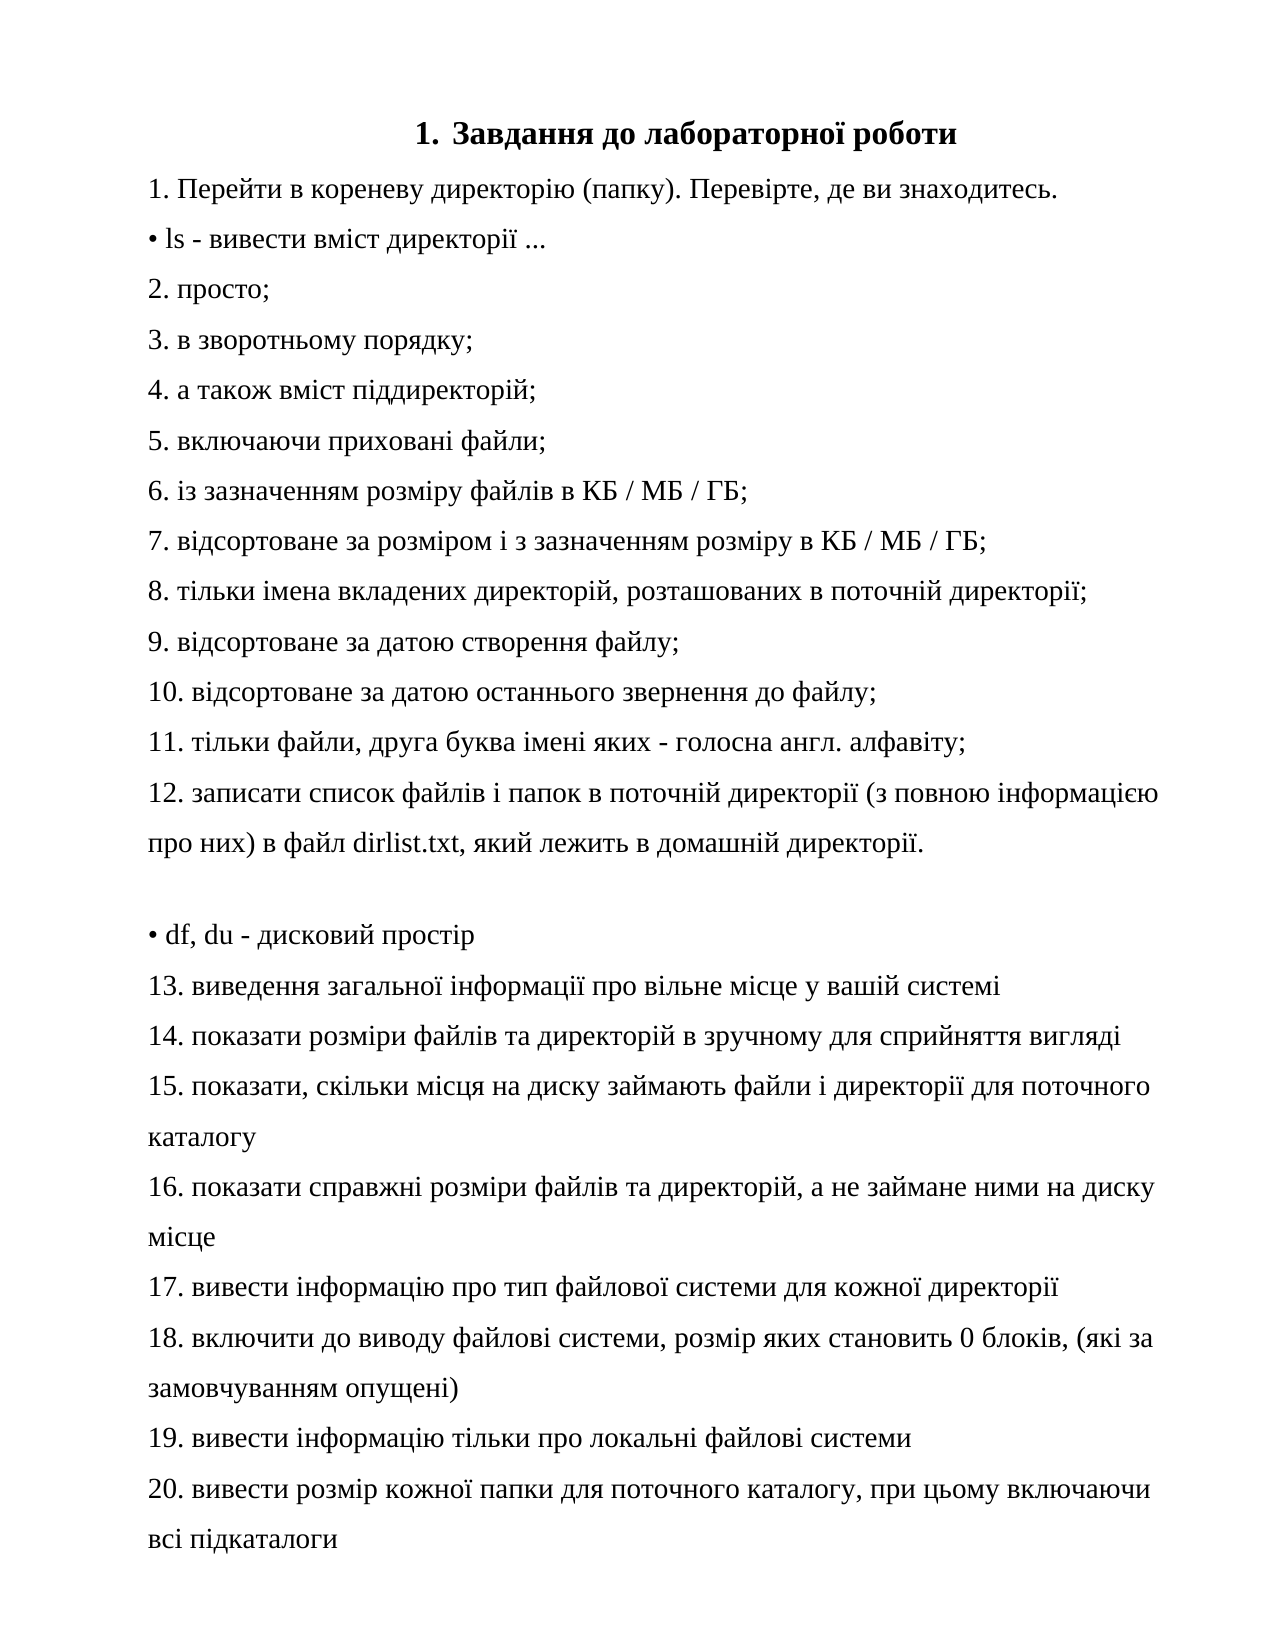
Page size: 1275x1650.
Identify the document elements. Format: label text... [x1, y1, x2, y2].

text 13. виведення загальної інформації про вільне місце у вашій системі [148, 968, 1186, 1001]
text 10. відсортоване за датою останнього звернення до файлу; [148, 674, 1186, 708]
text 6. із зазначенням розміру файлів в КБ / МБ / ГБ; [148, 473, 1186, 506]
text 18. включити до виводу файлові системи, розмір яких становить 0 блоків, (які за замовчуванням опущені) [148, 1320, 1186, 1404]
text 1. Перейти в кореневу директорію (папку). Перевірте, де ви знаходитесь. [148, 171, 1186, 204]
text 2. просто; [148, 272, 1186, 305]
text 9. відсортоване за датою створення файлу; [148, 624, 1186, 657]
text 19. вивести інформацію тільки про локальні файлові системи [148, 1421, 1186, 1454]
text 12. записати список файлів і папок в поточній директорії (з повною інформацією про них) в файл dirlist.txt, який лежить в домашній директорії. [148, 775, 1186, 859]
text 3. в зворотньому порядку; [148, 322, 1186, 356]
text 17. вивести інформацію про тип файлової системи для кожної директорії [148, 1269, 1186, 1303]
text 5. включаючи приховані файли; [148, 423, 1186, 456]
text 4. а також вміст піддиректорій; [148, 372, 1186, 406]
text 8. тільки імена вкладених директорій, розташованих в поточній директорії; [148, 573, 1186, 607]
text • ls - вивести вміст директорії ... [148, 221, 1186, 255]
text 20. вивести розмір кожної папки для поточного каталогу, при цьому включаючи всі підкаталоги [148, 1471, 1186, 1555]
text 15. показати, скільки місця на диску займають файли і директорії для поточного каталогу [148, 1068, 1186, 1152]
text 11. тільки файли, друга буква імені яких - голосна англ. алфавіту; [148, 724, 1186, 758]
text 7. відсортоване за розміром і з зазначенням розміру в КБ / МБ / ГБ; [148, 523, 1186, 557]
text 16. показати справжні розміри файлів та директорій, а не займане ними на диску місце [148, 1169, 1186, 1253]
text 14. показати розміри файлів та директорій в зручному для сприйняття вигляді [148, 1018, 1186, 1052]
text • df, du - дисковий простір [148, 917, 1186, 951]
subtitle Завдання до лабораторної роботи [185, 113, 1186, 152]
